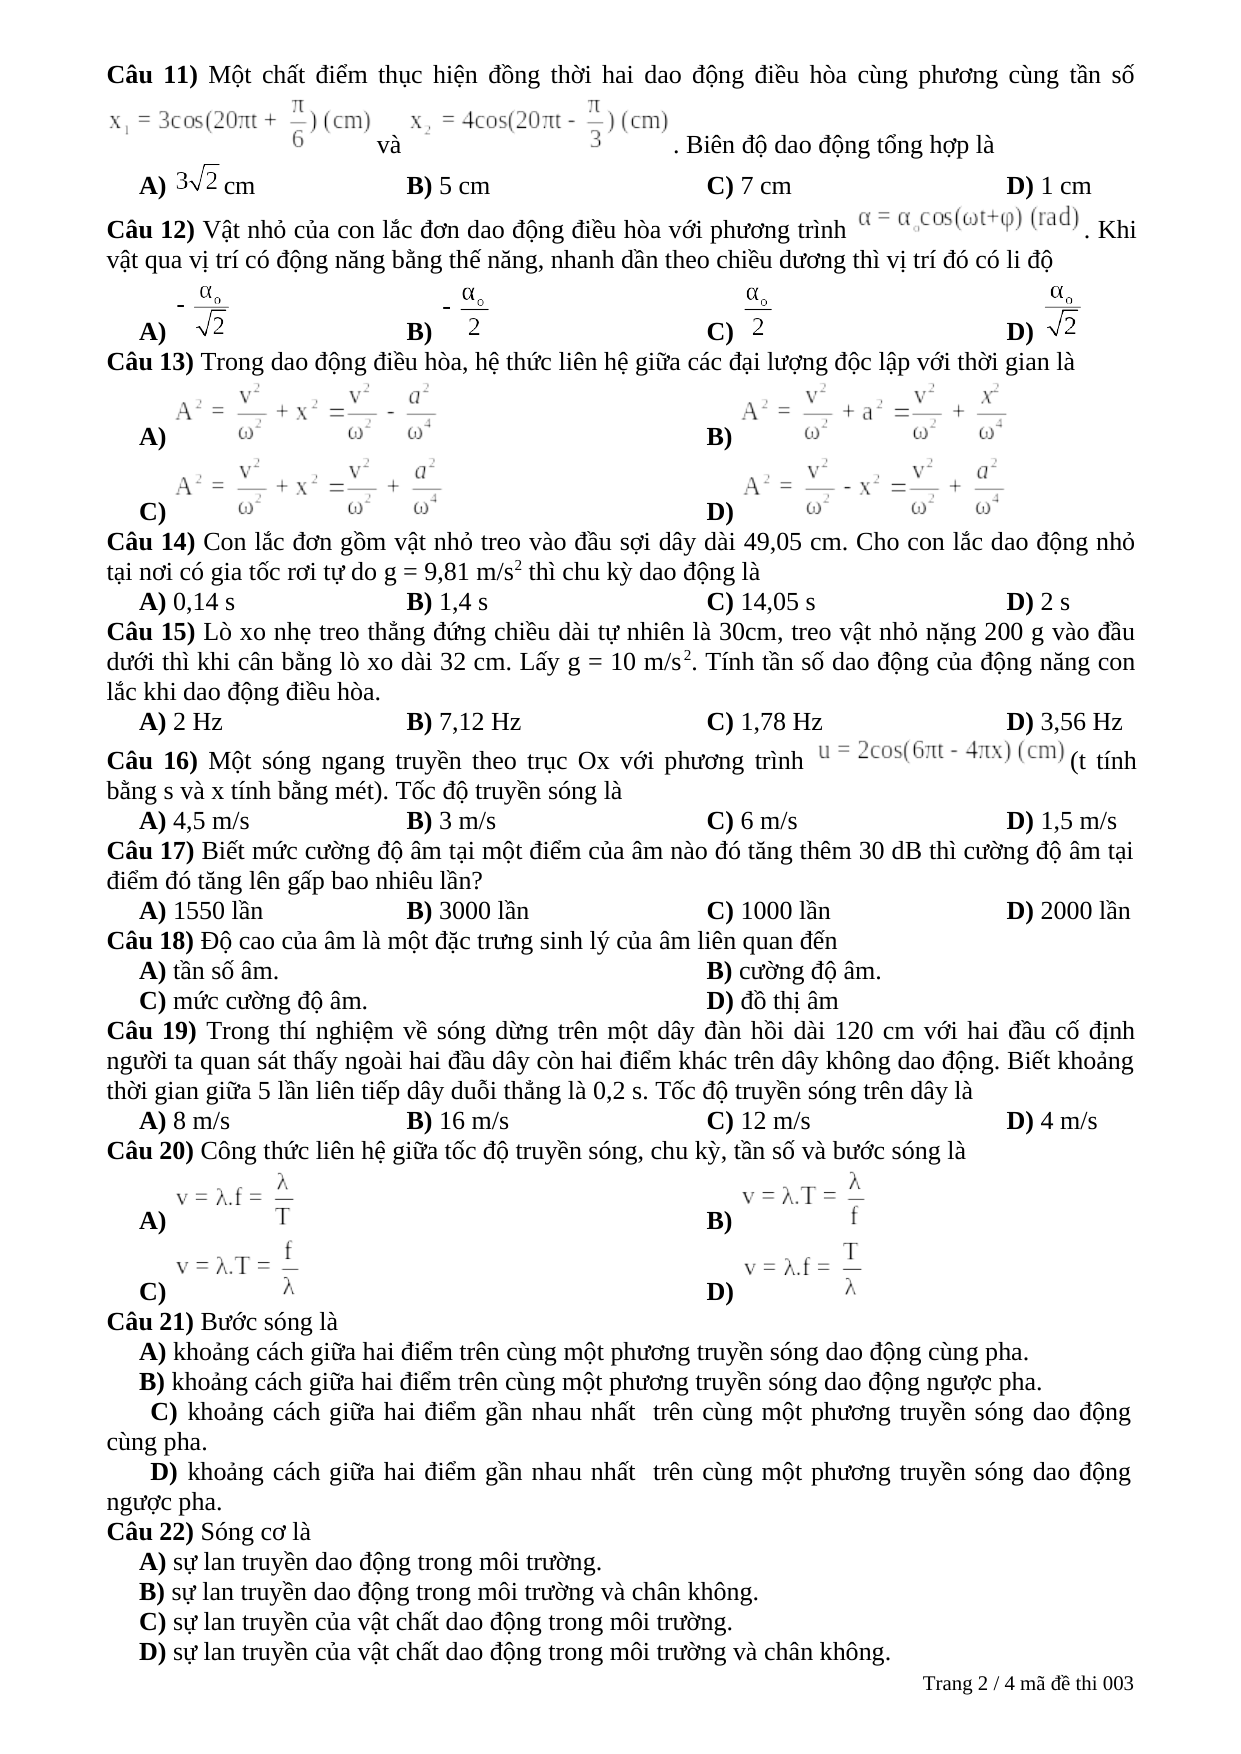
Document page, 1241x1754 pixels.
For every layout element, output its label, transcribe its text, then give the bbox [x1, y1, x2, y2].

text Câu 22) Sóng cơ là [106, 1516, 1137, 1546]
text D) sự lan truyền của vật chất dao động trong môi trường và chân không. [106, 1636, 1134, 1666]
text C) D) [106, 1235, 1134, 1306]
text C) sự lan truyền của vật chất dao động trong môi trường. [106, 1606, 1134, 1636]
text Câu 16) Một sóng ngang truyền theo trục Ox với phương trình (t tính bằng s và x tính bằng mét). Tốc độ truyền sóng là [106, 736, 1137, 805]
text A) 0,14 s B) 1,4 s C) 14,05 s D) 2 s [106, 586, 1134, 616]
text A) 1550 lần B) 3000 lần C) 1000 lần D) 2000 lần [106, 895, 1134, 925]
text A) 2 Hz B) 7,12 Hz C) 1,78 Hz D) 3,56 Hz [106, 706, 1137, 736]
text Câu 11) Một chất điểm thục hiện đồng thời hai dao động điều hòa cùng phương cùng tần số và . Biên độ dao động tổng hợp là [106, 59, 1137, 159]
text C) D) [106, 451, 1134, 526]
text A) 8 m/s B) 16 m/s C) 12 m/s D) 4 m/s [106, 1105, 1134, 1135]
text C) mức cường độ âm. D) đồ thị âm [106, 985, 1134, 1015]
text B) khoảng cách giữa hai điểm trên cùng một phương truyền sóng dao động ngược pha. [106, 1366, 1134, 1396]
text A) cm B) 5 cm C) 7 cm D) 1 cm [106, 159, 1137, 200]
text Câu 15) Lò xo nhẹ treo thẳng đứng chiều dài tự nhiên là 30cm, treo vật nhỏ nặng 200 g vào đầu dưới thì khi cân bằng lò xo dài 32 cm. Lấy g = 10 m/s2. Tính tần số dao động của động năng con lắc khi dao động điều hòa. [106, 616, 1137, 706]
text Câu 13) Trong dao động điều hòa, hệ thức liên hệ giữa các đại lượng độc lập với thời gian là [106, 346, 1137, 376]
text Câu 12) Vật nhỏ của con lắc đơn dao động điều hòa với phương trình . Khi vật qua vị trí có động năng bằng thế năng, nhanh dần theo chiều dương thì vị trí đó có li độ [106, 200, 1137, 274]
text D) khoảng cách giữa hai điểm gần nhau nhất trên cùng một phương truyền sóng dao động ngược pha. [106, 1456, 1134, 1516]
text Câu 17) Biết mức cường độ âm tại một điểm của âm nào đó tăng thêm 30 dB thì cường độ âm tại điểm đó tăng lên gấp bao nhiêu lần? [106, 835, 1137, 895]
text A) 4,5 m/s B) 3 m/s C) 6 m/s D) 1,5 m/s [106, 805, 1134, 835]
text A) B) [106, 1165, 1134, 1235]
text Câu 21) Bước sóng là [106, 1306, 1137, 1336]
text Câu 18) Độ cao của âm là một đặc trưng sinh lý của âm liên quan đến [106, 925, 1137, 955]
text C) khoảng cách giữa hai điểm gần nhau nhất trên cùng một phương truyền sóng dao động cùng pha. [106, 1396, 1134, 1456]
text Câu 20) Công thức liên hệ giữa tốc độ truyền sóng, chu kỳ, tần số và bước sóng là [106, 1135, 1137, 1165]
text A) B) C) D) [106, 274, 1134, 346]
text Câu 19) Trong thí nghiệm về sóng dừng trên một dây đàn hồi dài 120 cm với hai đầu cố định người ta quan sát thấy ngoài hai đầu dây còn hai điểm khác trên dây không dao động. Biết khoảng thời gian giữa 5 lần liên tiếp dây duỗi thẳng là 0,2 s. Tốc độ truyền sóng trên dây là [106, 1015, 1137, 1105]
text A) B) [106, 376, 1137, 451]
text A) tần số âm. B) cường độ âm. [106, 955, 1134, 985]
text A) khoảng cách giữa hai điểm trên cùng một phương truyền sóng dao động cùng pha. [106, 1336, 1134, 1366]
text Câu 14) Con lắc đơn gồm vật nhỏ treo vào đầu sợi dây dài 49,05 cm. Cho con lắc dao động nhỏ tại nơi có gia tốc rơi tự do g = 9,81 m/s2 thì chu kỳ dao động là [106, 526, 1137, 586]
text B) sự lan truyền dao động trong môi trường và chân không. [106, 1576, 1134, 1606]
text A) sự lan truyền dao động trong môi trường. [106, 1546, 1134, 1576]
